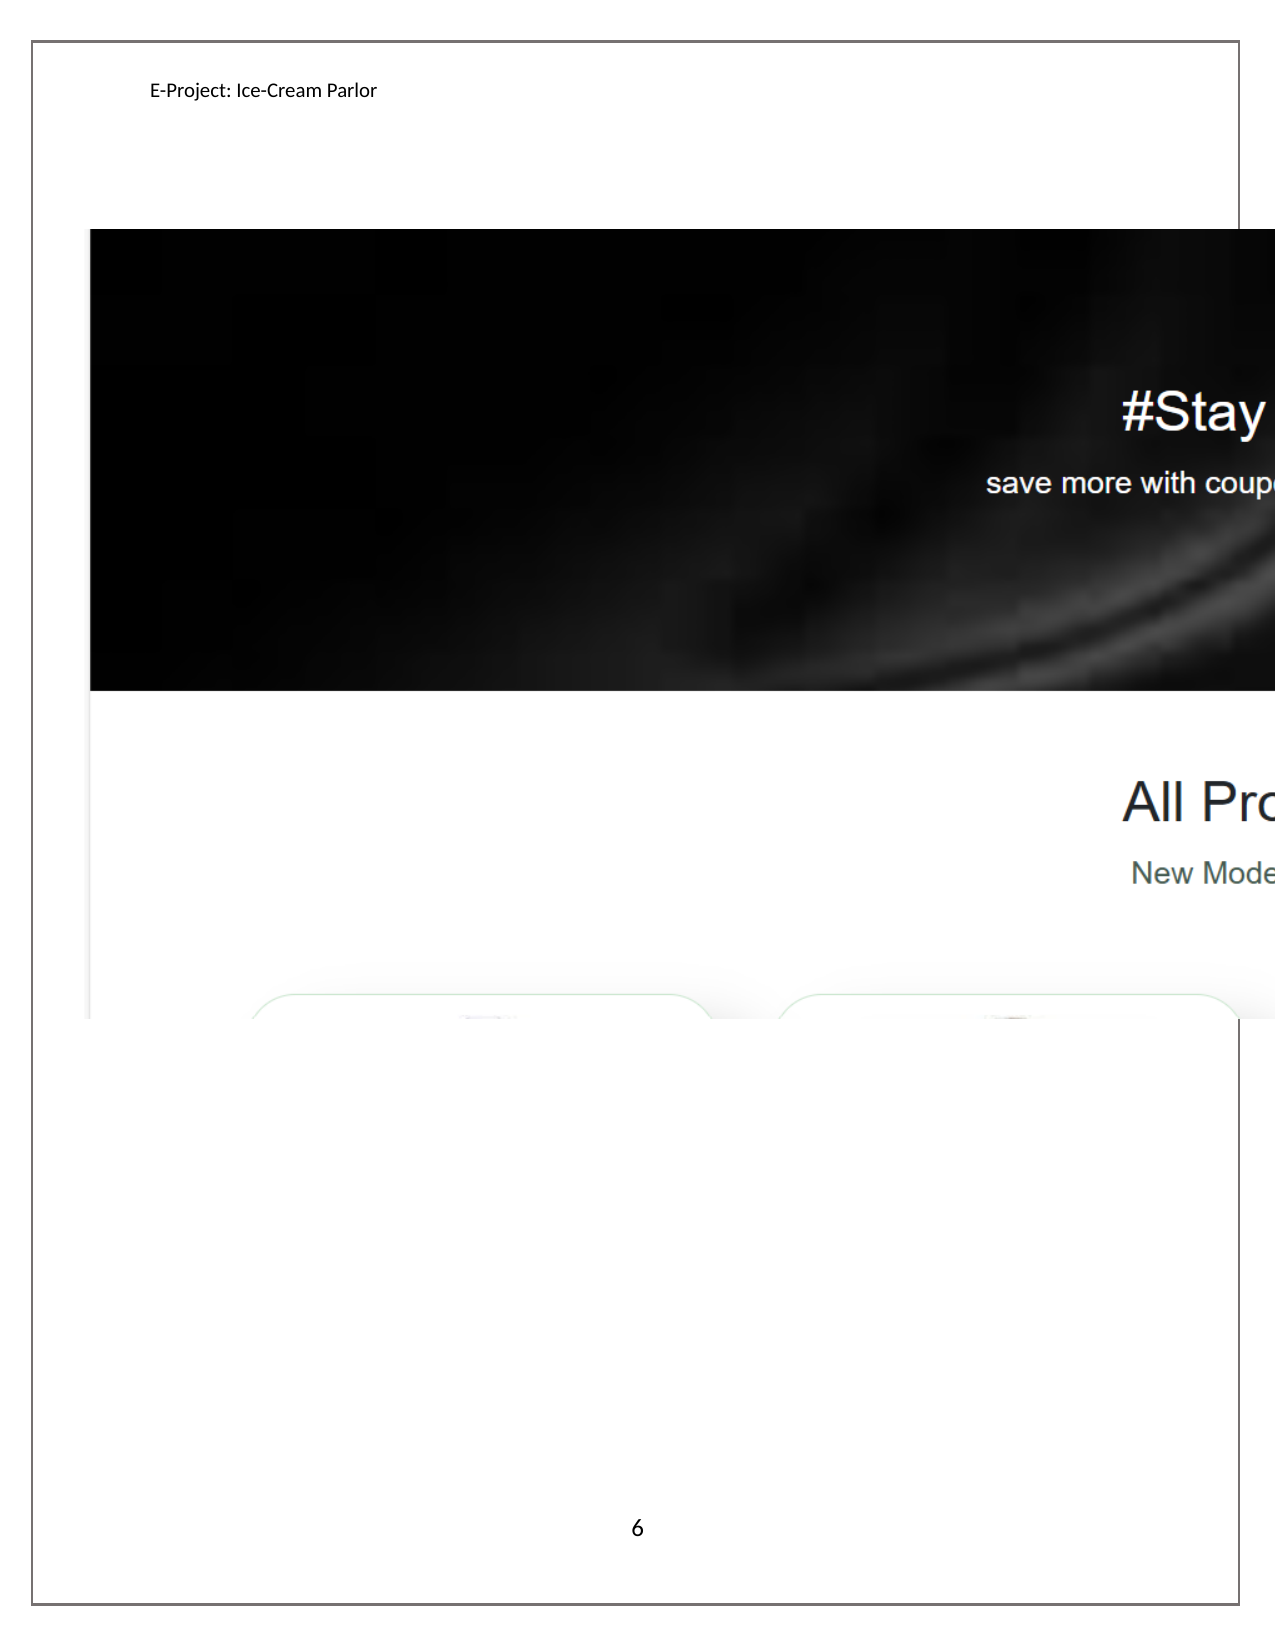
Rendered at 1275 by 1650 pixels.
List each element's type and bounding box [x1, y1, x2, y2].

picture [84, 229, 1275, 1019]
